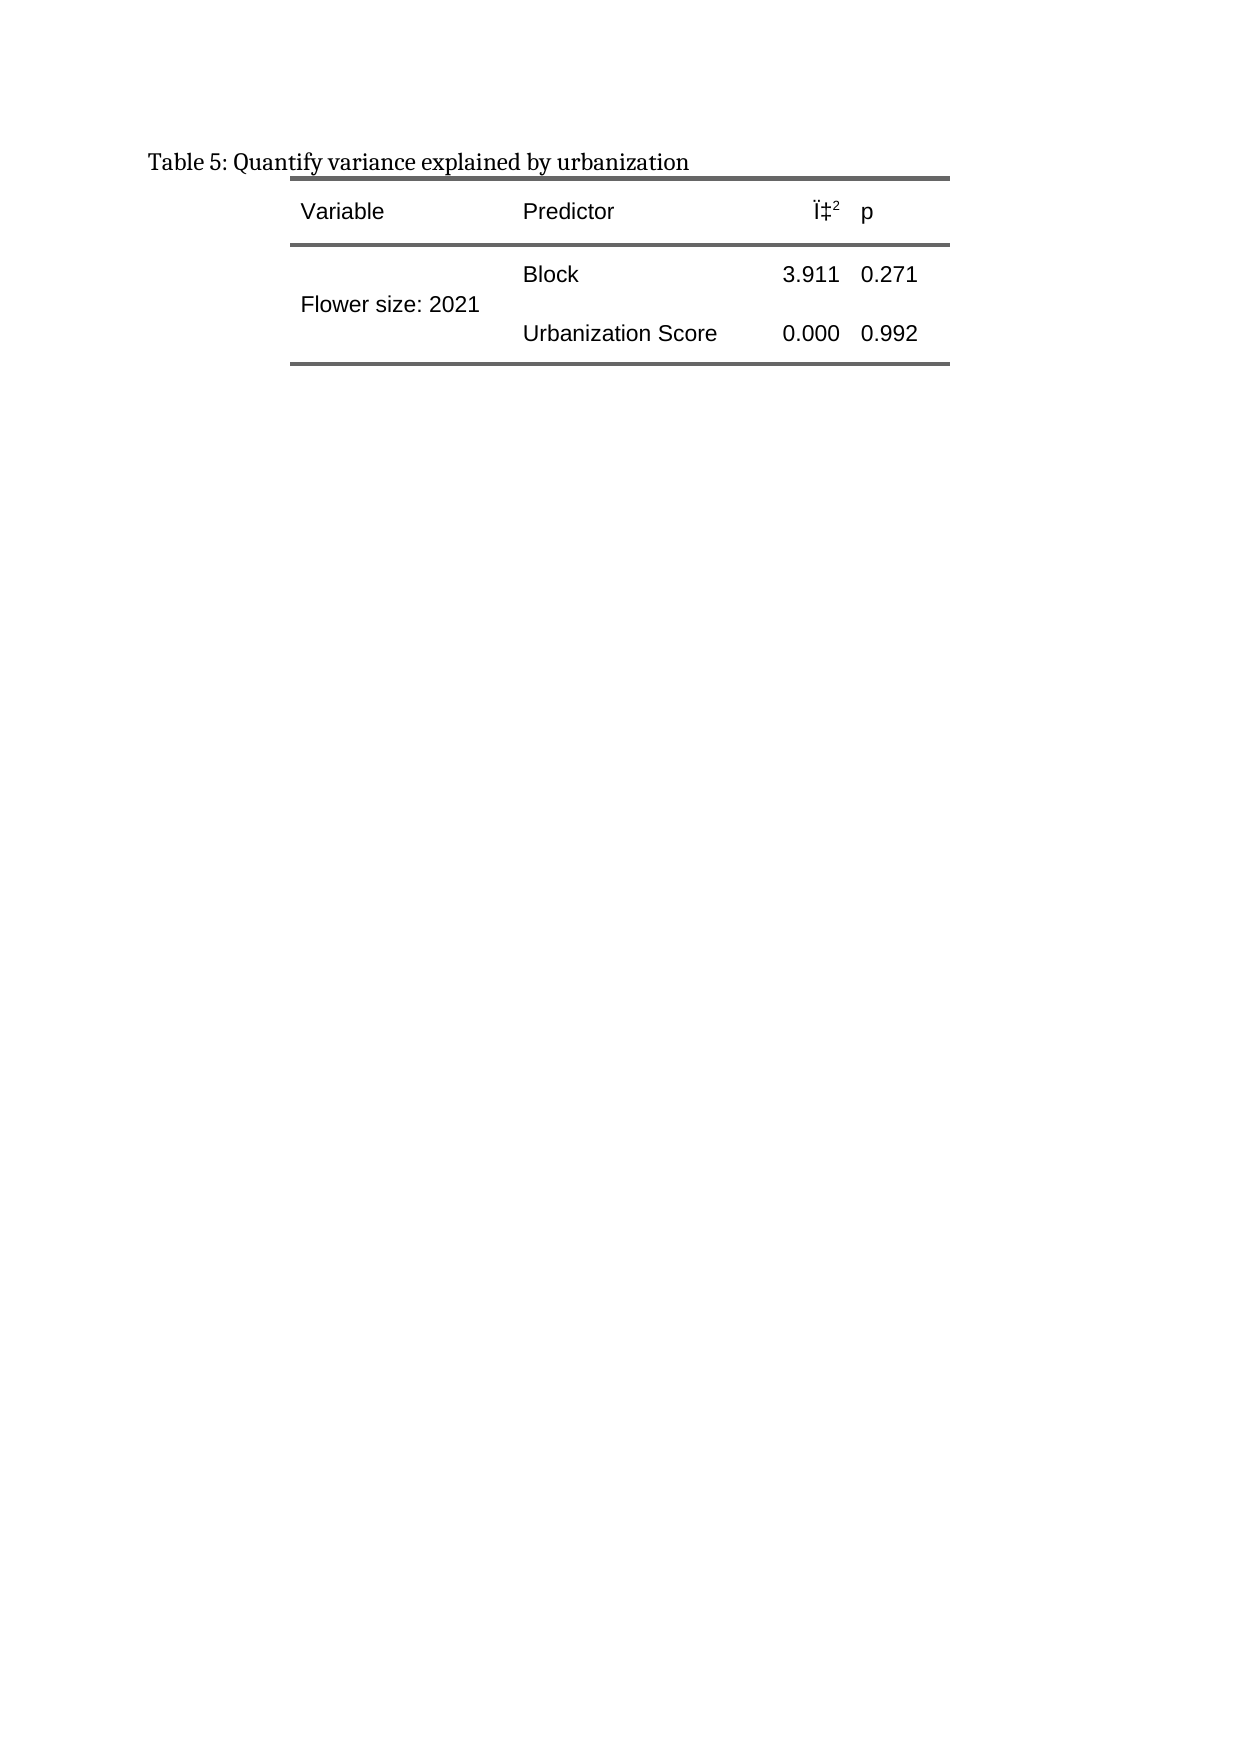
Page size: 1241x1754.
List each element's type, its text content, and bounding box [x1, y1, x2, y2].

table_header p [850, 181, 950, 243]
table_cell 3.911 [750, 247, 850, 302]
table_header Ï‡2 [750, 181, 850, 243]
table_header Predictor [512, 181, 750, 243]
table_header Variable [290, 181, 512, 243]
text Table 5: Quantify variance explained by urbanization [148, 148, 1093, 176]
table_cell Urbanization Score [512, 302, 750, 362]
table_cell 0.000 [750, 302, 850, 362]
table_cell Flower size: 2021 [290, 247, 512, 362]
table_cell 0.992 [850, 302, 950, 362]
table_cell 0.271 [850, 247, 950, 302]
table_cell Block [512, 247, 750, 302]
